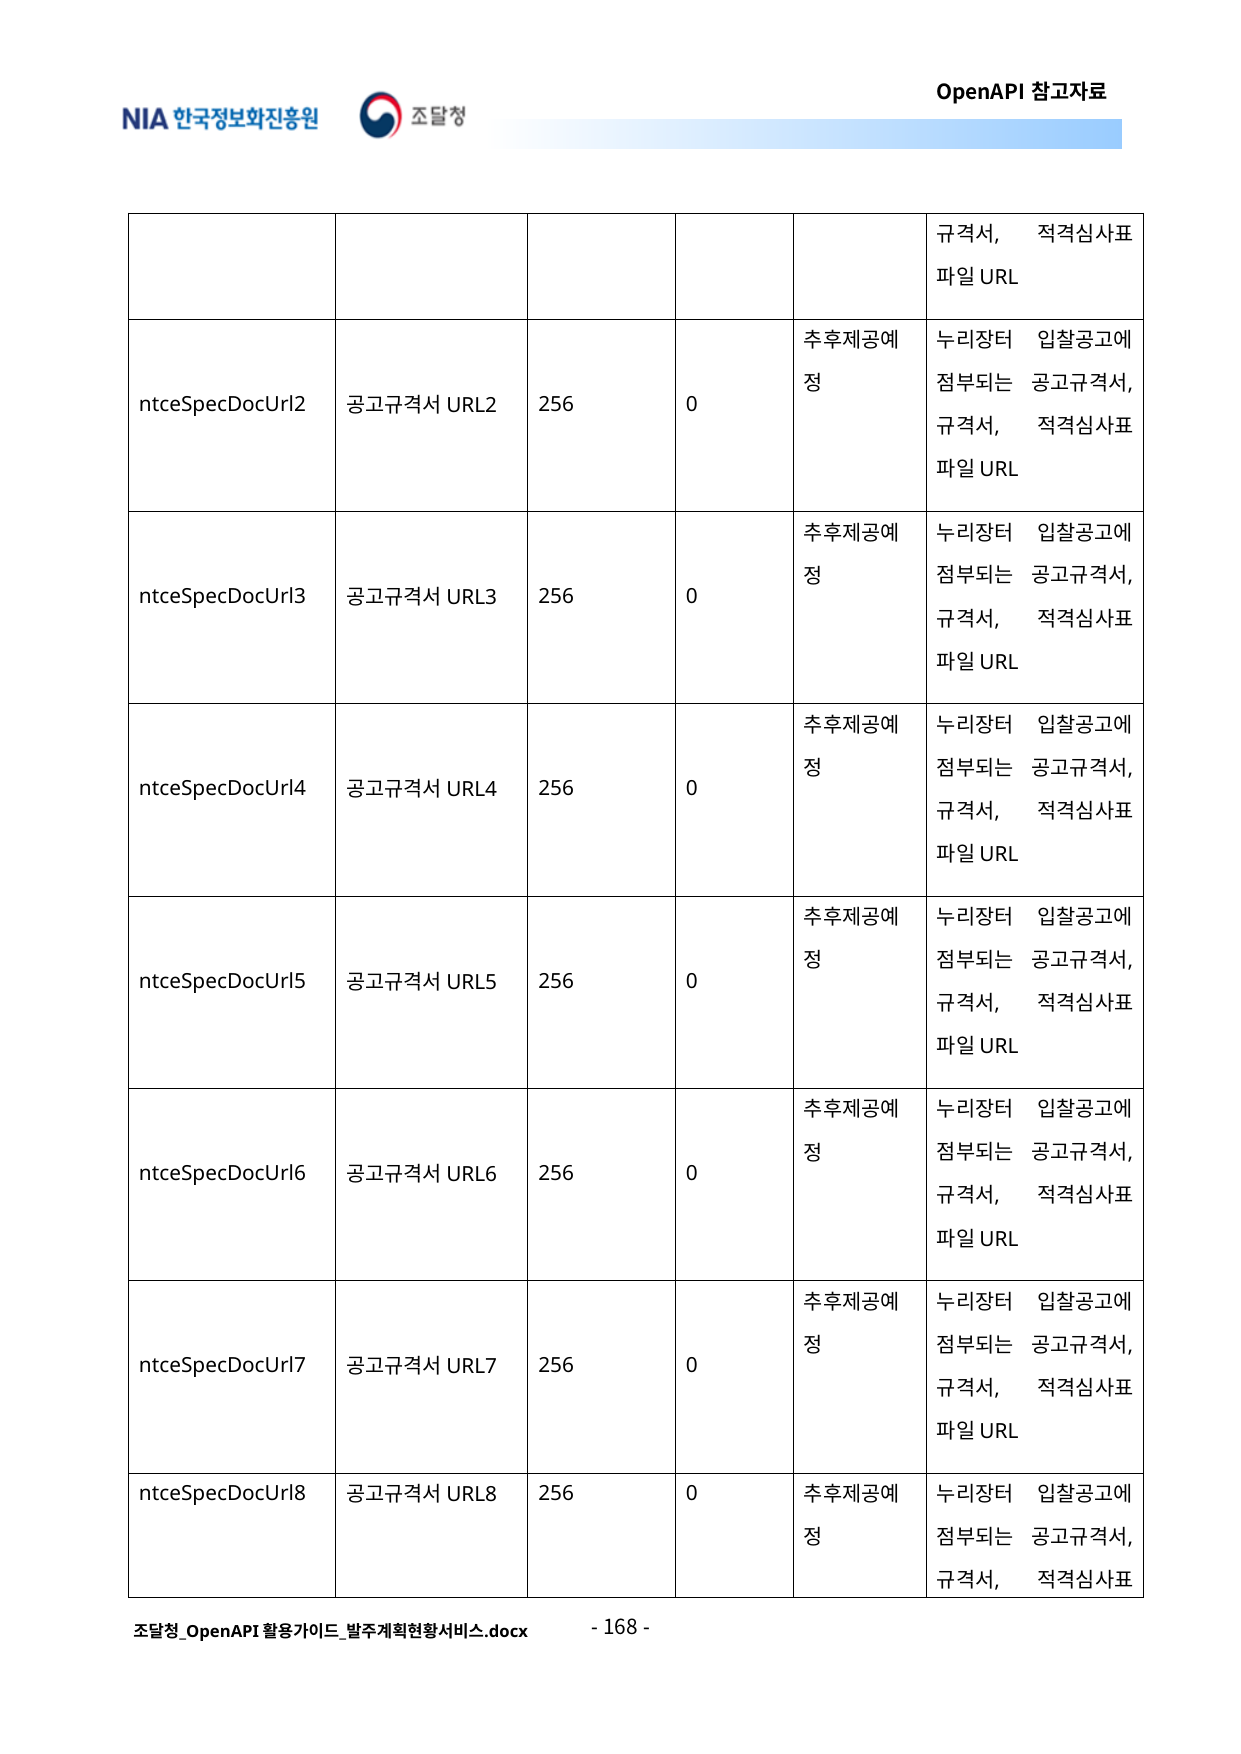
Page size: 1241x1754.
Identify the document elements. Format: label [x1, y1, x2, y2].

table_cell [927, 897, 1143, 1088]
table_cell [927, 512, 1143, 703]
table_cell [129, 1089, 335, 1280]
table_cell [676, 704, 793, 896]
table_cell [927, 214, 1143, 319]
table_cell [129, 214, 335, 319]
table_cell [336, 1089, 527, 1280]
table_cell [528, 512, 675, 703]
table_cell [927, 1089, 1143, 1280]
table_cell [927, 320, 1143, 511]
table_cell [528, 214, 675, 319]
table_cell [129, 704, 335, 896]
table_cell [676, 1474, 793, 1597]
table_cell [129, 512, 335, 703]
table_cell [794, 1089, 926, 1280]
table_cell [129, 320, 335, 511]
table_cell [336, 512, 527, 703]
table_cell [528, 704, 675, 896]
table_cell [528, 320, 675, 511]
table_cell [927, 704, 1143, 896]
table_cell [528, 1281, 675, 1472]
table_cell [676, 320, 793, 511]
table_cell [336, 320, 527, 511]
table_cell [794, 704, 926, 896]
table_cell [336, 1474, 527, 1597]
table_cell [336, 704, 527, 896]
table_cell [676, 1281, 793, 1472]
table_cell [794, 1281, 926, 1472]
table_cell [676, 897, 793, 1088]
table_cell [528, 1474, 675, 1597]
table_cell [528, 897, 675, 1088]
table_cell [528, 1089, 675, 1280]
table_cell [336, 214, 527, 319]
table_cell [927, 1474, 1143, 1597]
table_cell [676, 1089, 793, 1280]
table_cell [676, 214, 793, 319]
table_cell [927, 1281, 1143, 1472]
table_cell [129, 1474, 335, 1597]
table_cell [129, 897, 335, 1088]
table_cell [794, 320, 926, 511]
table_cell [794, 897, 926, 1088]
picture [118, 88, 472, 145]
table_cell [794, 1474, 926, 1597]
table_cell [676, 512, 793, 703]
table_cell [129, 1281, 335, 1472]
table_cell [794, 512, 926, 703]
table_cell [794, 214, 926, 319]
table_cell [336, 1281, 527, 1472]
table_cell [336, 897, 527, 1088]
